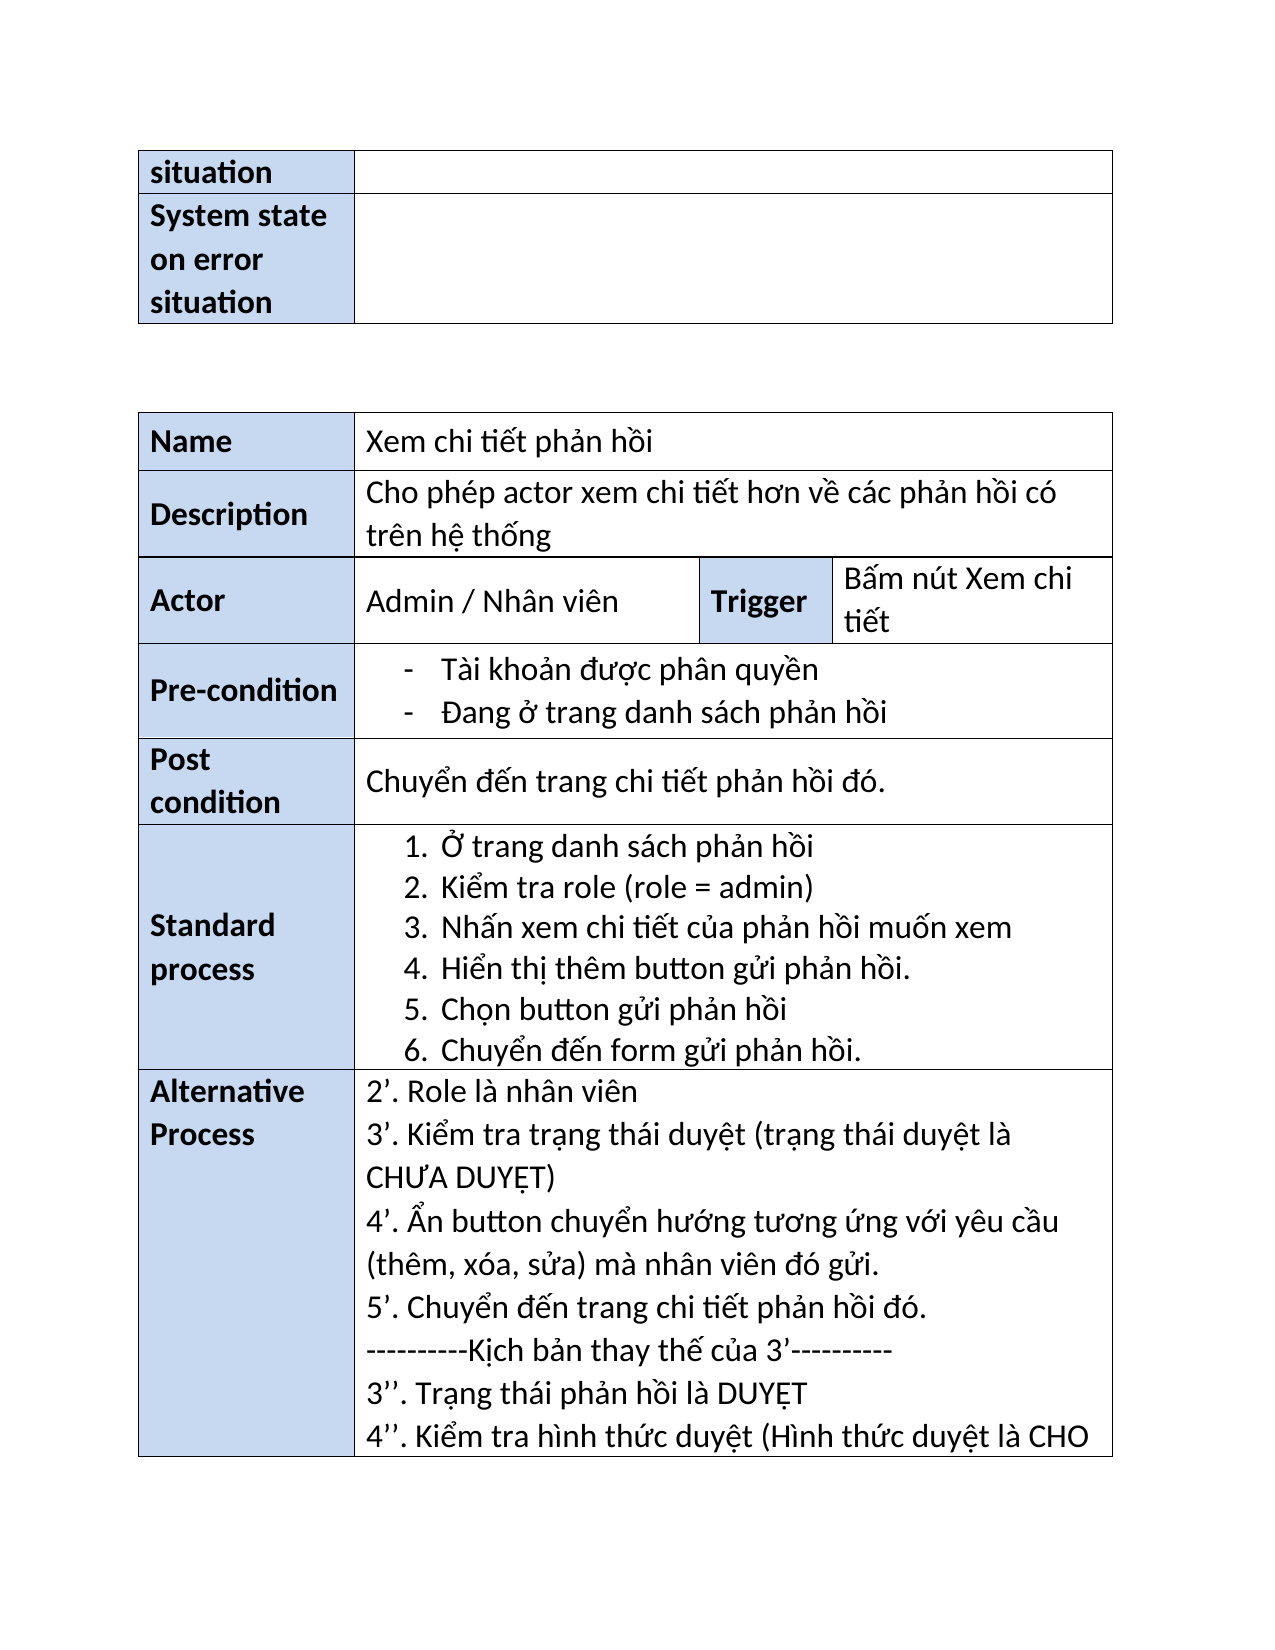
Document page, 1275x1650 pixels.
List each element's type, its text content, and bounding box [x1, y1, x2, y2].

table_cell Alternative Process [139, 1070, 354, 1456]
table_cell Description [139, 471, 354, 556]
table_cell Bấm nút Xem chi tiết [833, 558, 1112, 643]
table_cell Error situation [139, 151, 354, 193]
table_cell Post condition [139, 739, 354, 824]
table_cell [355, 1070, 1112, 1456]
table_cell Actor [139, 558, 354, 643]
table_cell Cho phép actor xem chi tiết hơn về các phản hồi có trên hệ thống [355, 471, 1112, 556]
table_cell Chuyển đến trang chi tiết phản hồi đó. [355, 739, 1112, 824]
table_header Xem chi tiết phản hồi [355, 413, 1112, 470]
table_header Name [139, 413, 354, 470]
table_cell Standard process [139, 825, 354, 1069]
table_cell System state on error situation [139, 194, 354, 323]
table_cell [355, 151, 1112, 193]
table_cell Trigger [700, 558, 832, 643]
table_cell [355, 194, 1112, 323]
table_cell Admin / Nhân viên [355, 558, 699, 643]
table_cell Tài khoản được phân quyền Đang ở trang danh sách phản hồi [355, 644, 1112, 737]
table_cell Ở trang danh sách phản hồi Kiểm tra role (role = admin) Nhấn xem chi tiết của phản hồi muốn xem Hiển thị thêm button gửi phản hồi. Chọn button gửi phản hồi Chuyển đến form gửi phản hồi. [355, 825, 1112, 1069]
table_cell Pre-condition [139, 644, 354, 737]
